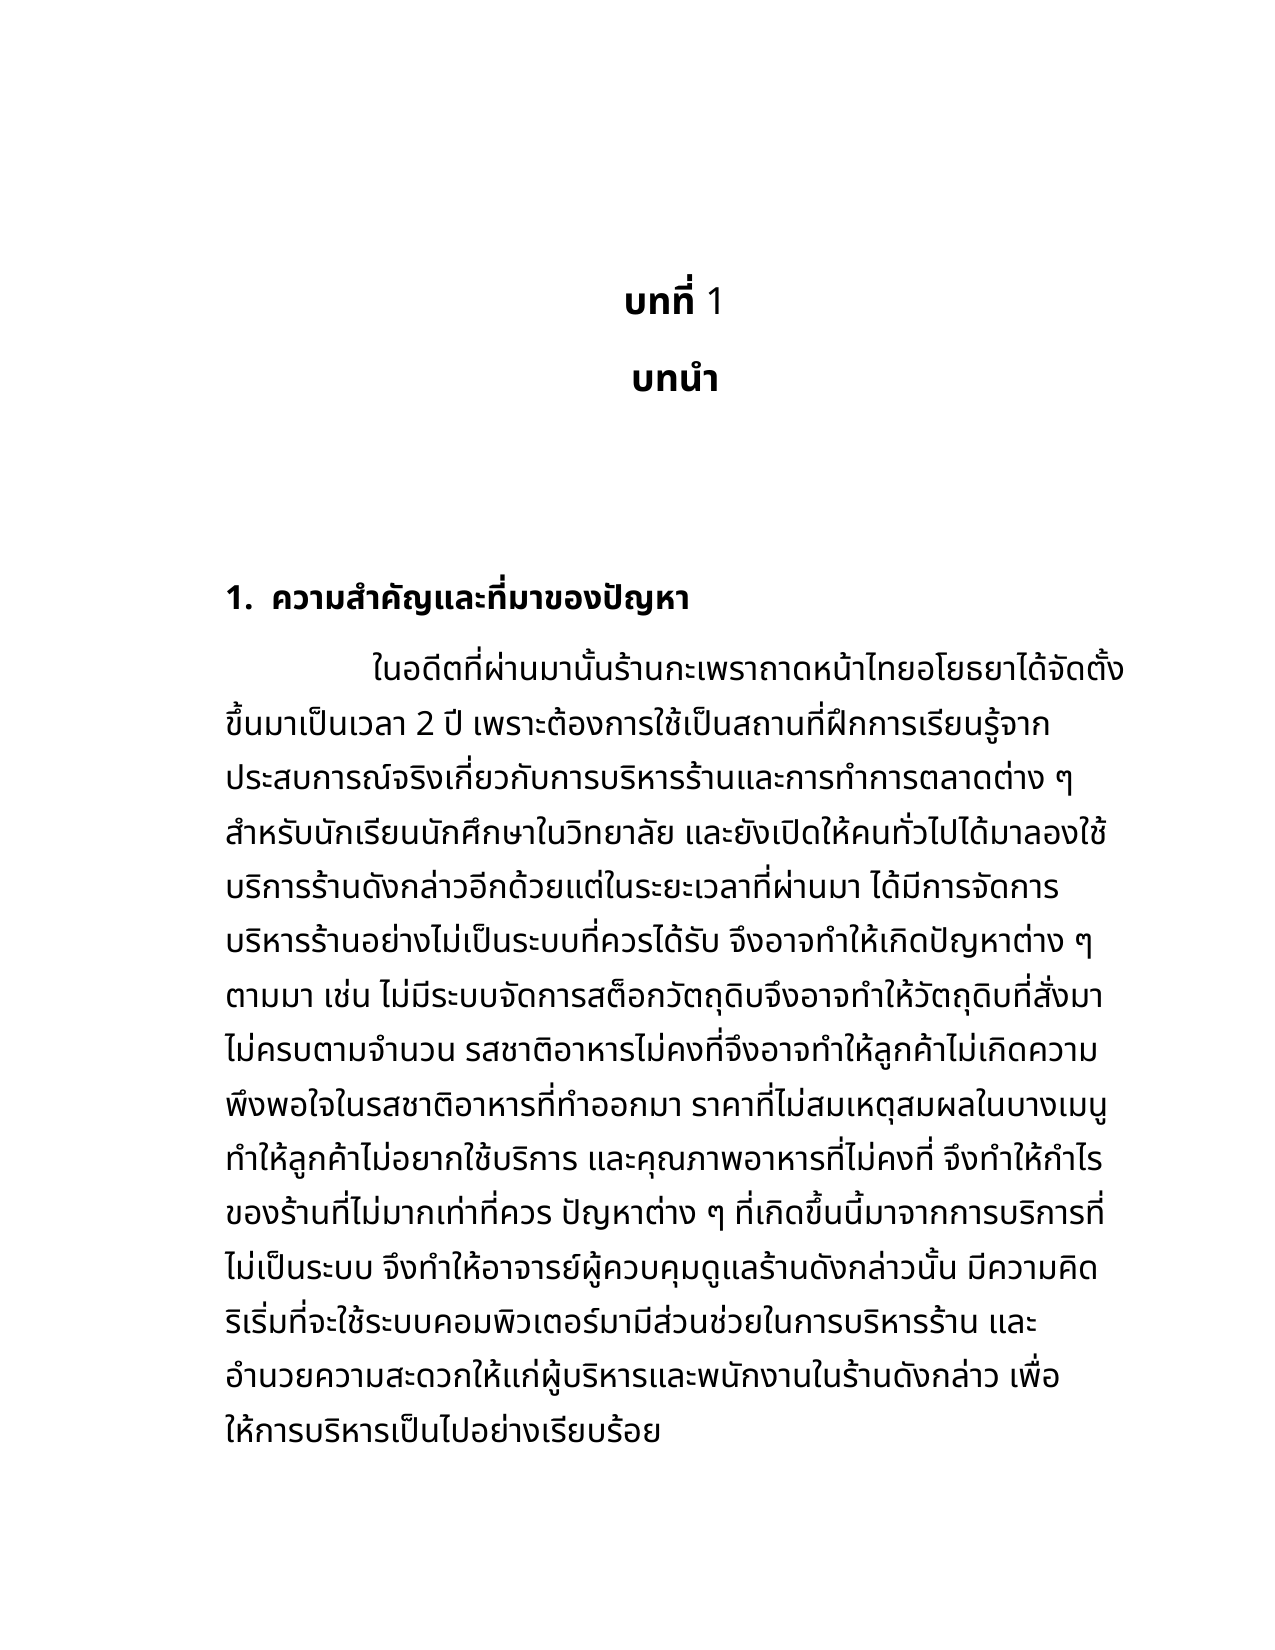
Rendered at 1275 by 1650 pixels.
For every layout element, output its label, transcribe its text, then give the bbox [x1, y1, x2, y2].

text 1. ความสำคัญและที่มาของปัญหา [225, 574, 1125, 625]
text ในอดีตที่ผ่านมานั้นร้านกะเพราถาดหน้าไทยอโยธยาได้จัดตั้งขึ้นมาเป็นเวลา 2 ปี เพราะต้องการใช้เป็นสถานที่ฝึกการเรียนรู้จากประสบการณ์จริงเกี่ยวกับการบริหารร้านและการทำการตลาดต่าง ๆ สำหรับนักเรียนนักศึกษาในวิทยาลัย และยังเปิดให้คนทั่วไปได้มาลองใช้บริการร้านดังกล่าวอีกด้วยแต่ในระยะเวลาที่ผ่านมา ได้มีการจัดการบริหารร้านอย่างไม่เป็นระบบที่ควรได้รับ จึงอาจทำให้เกิดปัญหาต่าง ๆ ตามมา เช่น ไม่มีระบบจัดการสต็อกวัตถุดิบจึงอาจทำให้วัตถุดิบที่สั่งมาไม่ครบตามจำนวน รสชาติอาหารไม่คงที่จึงอาจทำให้ลูกค้าไม่เกิดความพึงพอใจในรสชาติอาหารที่ทำออกมา ราคาที่ไม่สมเหตุสมผลในบางเมนูทำให้ลูกค้าไม่อยากใช้บริการ และคุณภาพอาหารที่ไม่คงที่ จึงทำให้กำไรของร้านที่ไม่มากเท่าที่ควร ปัญหาต่าง ๆ ที่เกิดขึ้นนี้มาจากการบริการที่ไม่เป็นระบบ จึงทำให้อาจารย์ผู้ควบคุมดูแลร้านดังกล่าวนั้น มีความคิดริเริ่มที่จะใช้ระบบคอมพิวเตอร์มามีส่วนช่วยในการบริหารร้าน และอำนวยความสะดวกให้แก่ผู้บริหารและพนักงานในร้านดังกล่าว เพื่อให้การบริหารเป็นไปอย่างเรียบร้อย [225, 645, 1125, 1457]
text บทที่ 1 [225, 274, 1125, 331]
text บทนำ [225, 352, 1125, 409]
